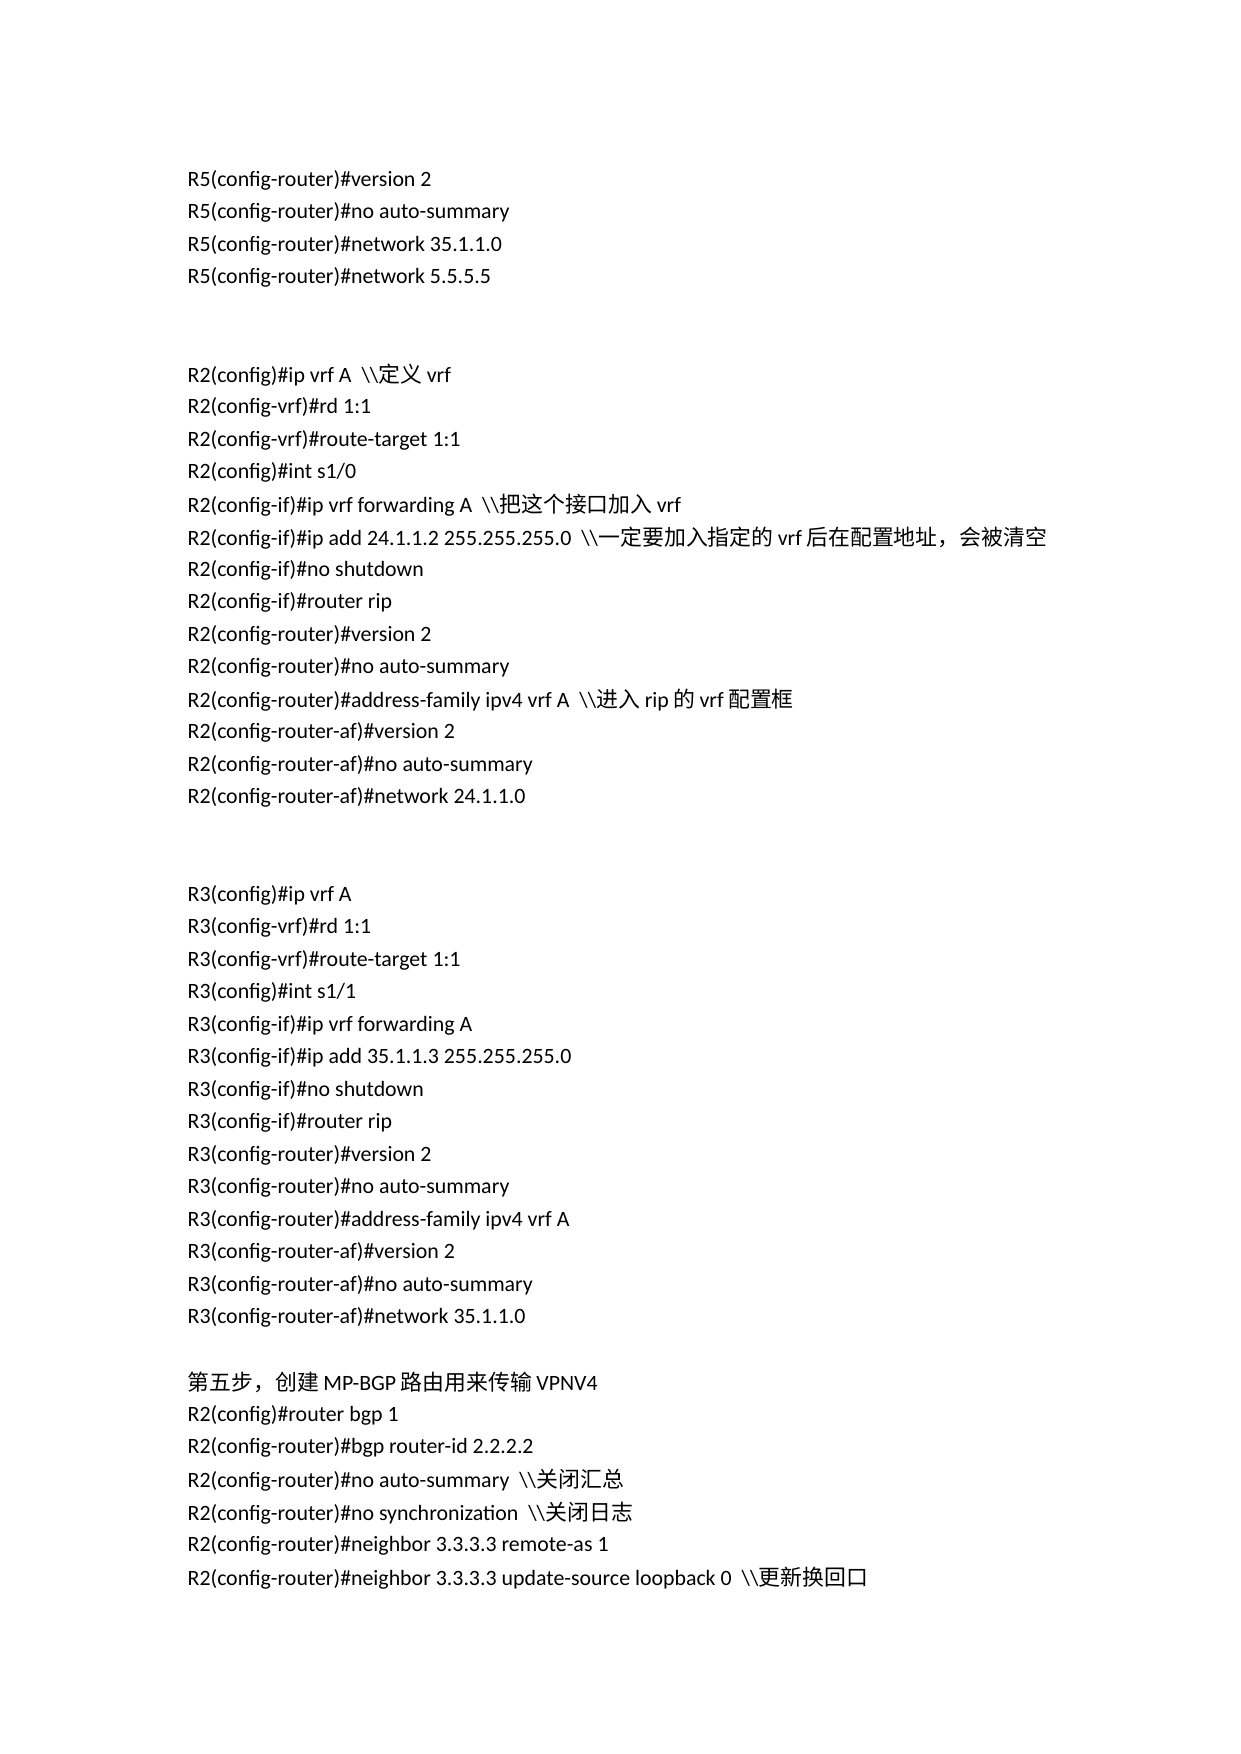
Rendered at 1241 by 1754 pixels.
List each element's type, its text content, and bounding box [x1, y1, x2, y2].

text R3(config-if)#router rip [187, 1104, 1053, 1137]
text R2(config-vrf)#rd 1:1 [187, 389, 1053, 422]
text R5(config-router)#no auto-summary [187, 194, 1053, 227]
text R3(config-if)#ip vrf forwarding A [187, 1007, 1053, 1039]
text R2(config-router-af)#version 2 [187, 714, 1053, 747]
text R3(config-if)#ip add 35.1.1.3 255.255.255.0 [187, 1039, 1053, 1072]
text R2(config-router-af)#network 24.1.1.0 [187, 779, 1053, 812]
text R3(config-router-af)#no auto-summary [187, 1267, 1053, 1299]
text R3(config-vrf)#rd 1:1 [187, 909, 1053, 942]
text R5(config-router)#network 5.5.5.5 [187, 259, 1053, 292]
text R2(config-router-af)#no auto-summary [187, 747, 1053, 779]
text R5(config-router)#network 35.1.1.0 [187, 227, 1053, 259]
text R2(config-router)#no auto-summary [187, 649, 1053, 682]
text R2(config-router)#address-family ipv4 vrf A \\进入rip的vrf配置框 [187, 682, 1053, 714]
text R3(config-vrf)#route-target 1:1 [187, 942, 1053, 974]
text R2(config-if)#router rip [187, 584, 1053, 617]
text R3(config-router-af)#version 2 [187, 1234, 1053, 1267]
text R3(config-router-af)#network 35.1.1.0 [187, 1299, 1053, 1332]
text R3(config-router)#version 2 [187, 1137, 1053, 1169]
text R3(config-router)#address-family ipv4 vrf A [187, 1202, 1053, 1234]
text R3(config-router)#no auto-summary [187, 1169, 1053, 1202]
text R2(config-router)#version 2 [187, 617, 1053, 649]
text R2(config-router)#neighbor 3.3.3.3 update-source loopback 0 \\更新换回口 [187, 1559, 1053, 1592]
text R2(config-if)#ip add 24.1.1.2 255.255.255.0 \\一定要加入指定的vrf后在配置地址，会被清空 [187, 519, 1053, 552]
text R2(config-if)#ip vrf forwarding A \\把这个接口加入vrf [187, 487, 1053, 519]
text R2(config-router)#neighbor 3.3.3.3 remote-as 1 [187, 1527, 1053, 1559]
text R2(config)#router bgp 1 [187, 1397, 1053, 1429]
text R2(config-if)#no shutdown [187, 552, 1053, 584]
text R2(config)#int s1/0 [187, 454, 1053, 487]
text 第五步，创建MP-BGP路由用来传输VPNV4 [187, 1364, 1053, 1397]
text R2(config-vrf)#route-target 1:1 [187, 422, 1053, 454]
text R2(config-router)#bgp router-id 2.2.2.2 [187, 1429, 1053, 1462]
text R3(config)#ip vrf A [187, 877, 1053, 909]
text R3(config-if)#no shutdown [187, 1072, 1053, 1104]
text R2(config-router)#no auto-summary \\关闭汇总 [187, 1462, 1053, 1494]
text R3(config)#int s1/1 [187, 974, 1053, 1007]
text R2(config-router)#no synchronization \\关闭日志 [187, 1494, 1053, 1527]
text R2(config)#ip vrf A \\定义vrf [187, 357, 1053, 389]
text R5(config-router)#version 2 [187, 162, 1053, 194]
